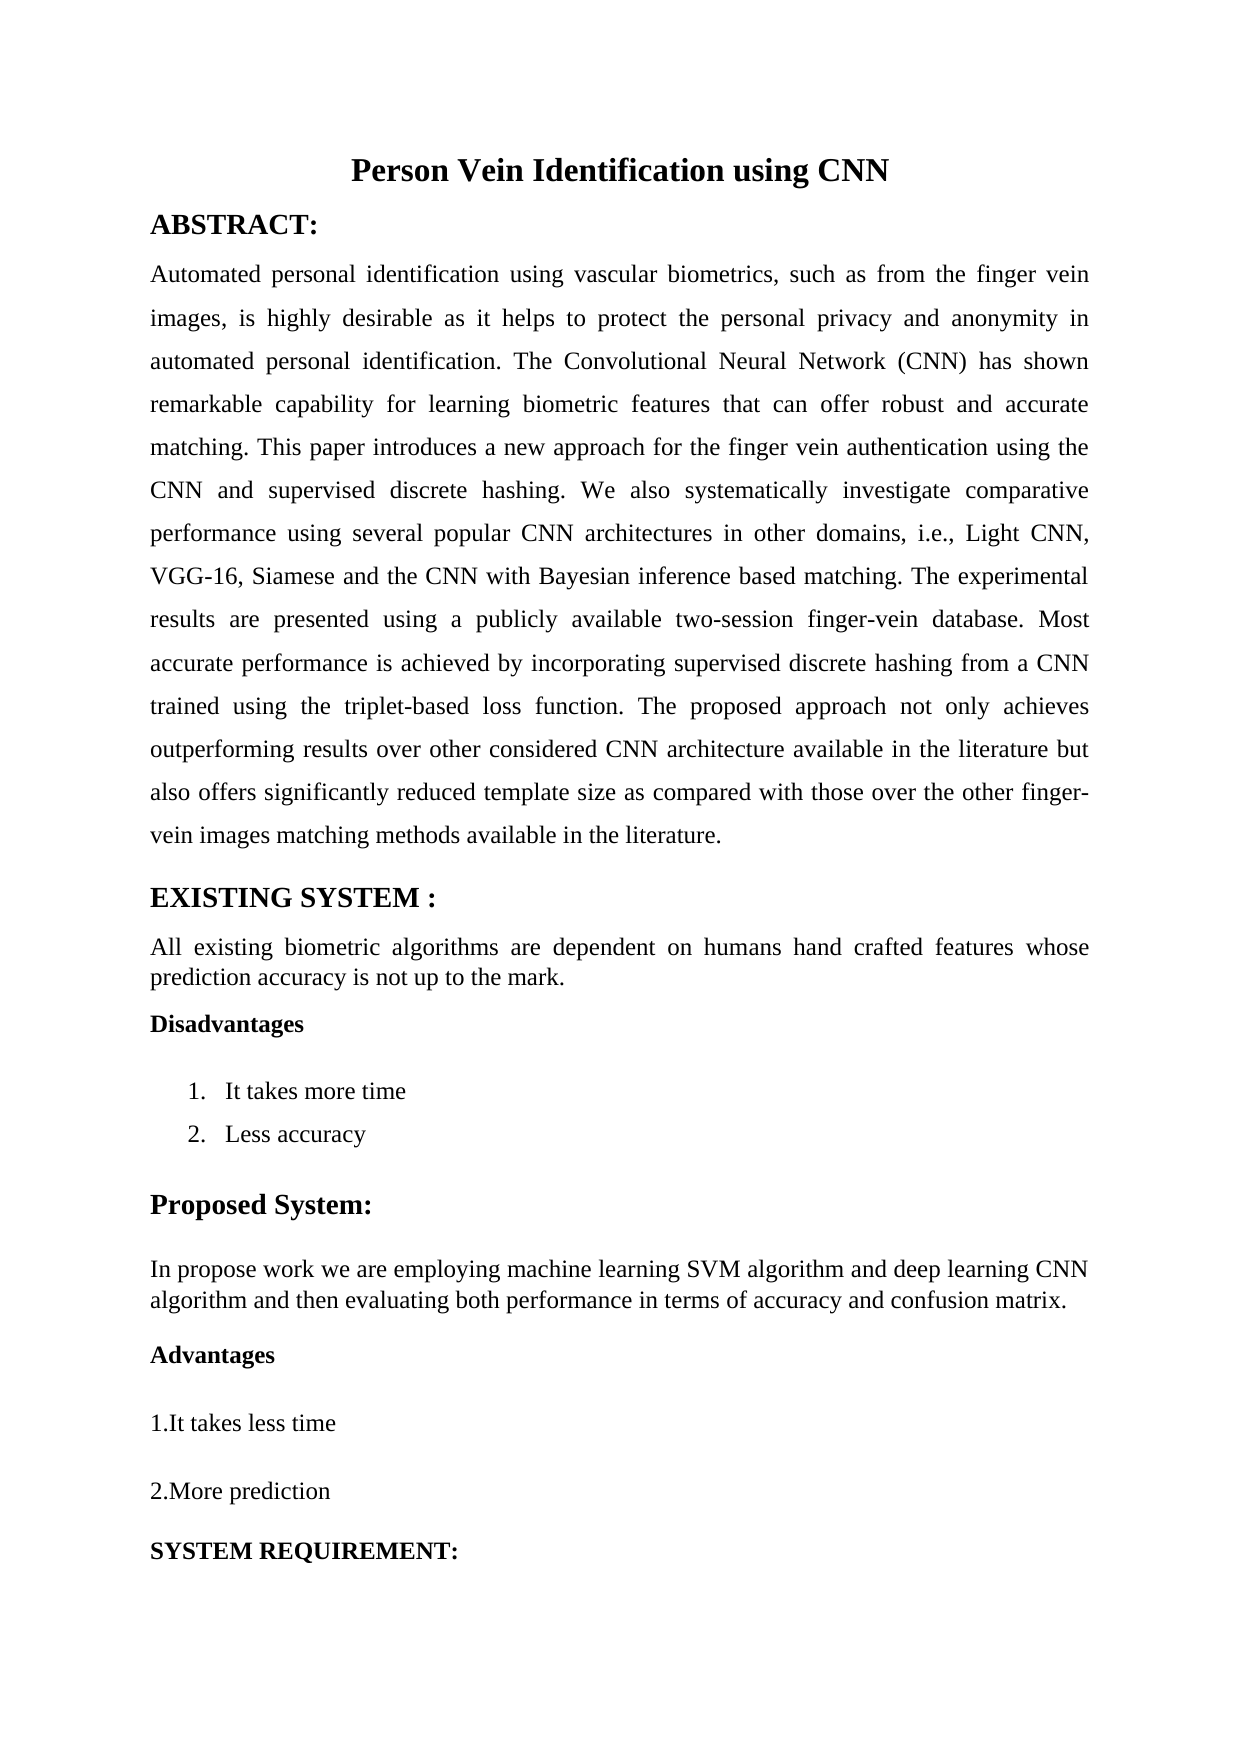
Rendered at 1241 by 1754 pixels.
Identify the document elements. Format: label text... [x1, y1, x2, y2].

text ABSTRACT: [150, 207, 1090, 241]
text Person Vein Identification using CNN [150, 150, 1090, 188]
text Disadvantages [150, 1009, 1090, 1038]
text Proposed System: [150, 1187, 1090, 1221]
text All existing biometric algorithms are dependent on humans hand crafted features whose prediction accuracy is not up to the mark. [150, 932, 1090, 991]
list Less accuracy [187, 1119, 1090, 1148]
text SYSTEM REQUIREMENT: [150, 1536, 1090, 1565]
text EXISTING SYSTEM : [150, 880, 1090, 913]
text In propose work we are employing machine learning SVM algorithm and deep learning CNN algorithm and then evaluating both performance in terms of accuracy and confusion matrix. [150, 1254, 1090, 1313]
list It takes more time [187, 1076, 1090, 1105]
text 1.It takes less time [150, 1408, 1090, 1437]
text Advantages [150, 1340, 1090, 1369]
text Automated personal identification using vascular biometrics, such as from the finger vein images, is highly desirable as it helps to protect the personal privacy and anonymity in automated personal identification. The Convolutional Neural Network (CNN) has shown remarkable capability for learning biometric features that can offer robust and accurate matching. This paper introduces a new approach for the finger vein authentication using the CNN and supervised discrete hashing. We also systematically investigate comparative performance using several popular CNN architectures in other domains, i.e., Light CNN, VGG-16, Siamese and the CNN with Bayesian inference based matching. The experimental results are presented using a publicly available two-session finger-vein database. Most accurate performance is achieved by incorporating supervised discrete hashing from a CNN trained using the triplet-based loss function. The proposed approach not only achieves outperforming results over other considered CNN architecture available in the literature but also offers significantly reduced template size as compared with those over the other finger-vein images matching methods available in the literature. [150, 259, 1090, 849]
text 2.More prediction [150, 1476, 1090, 1505]
